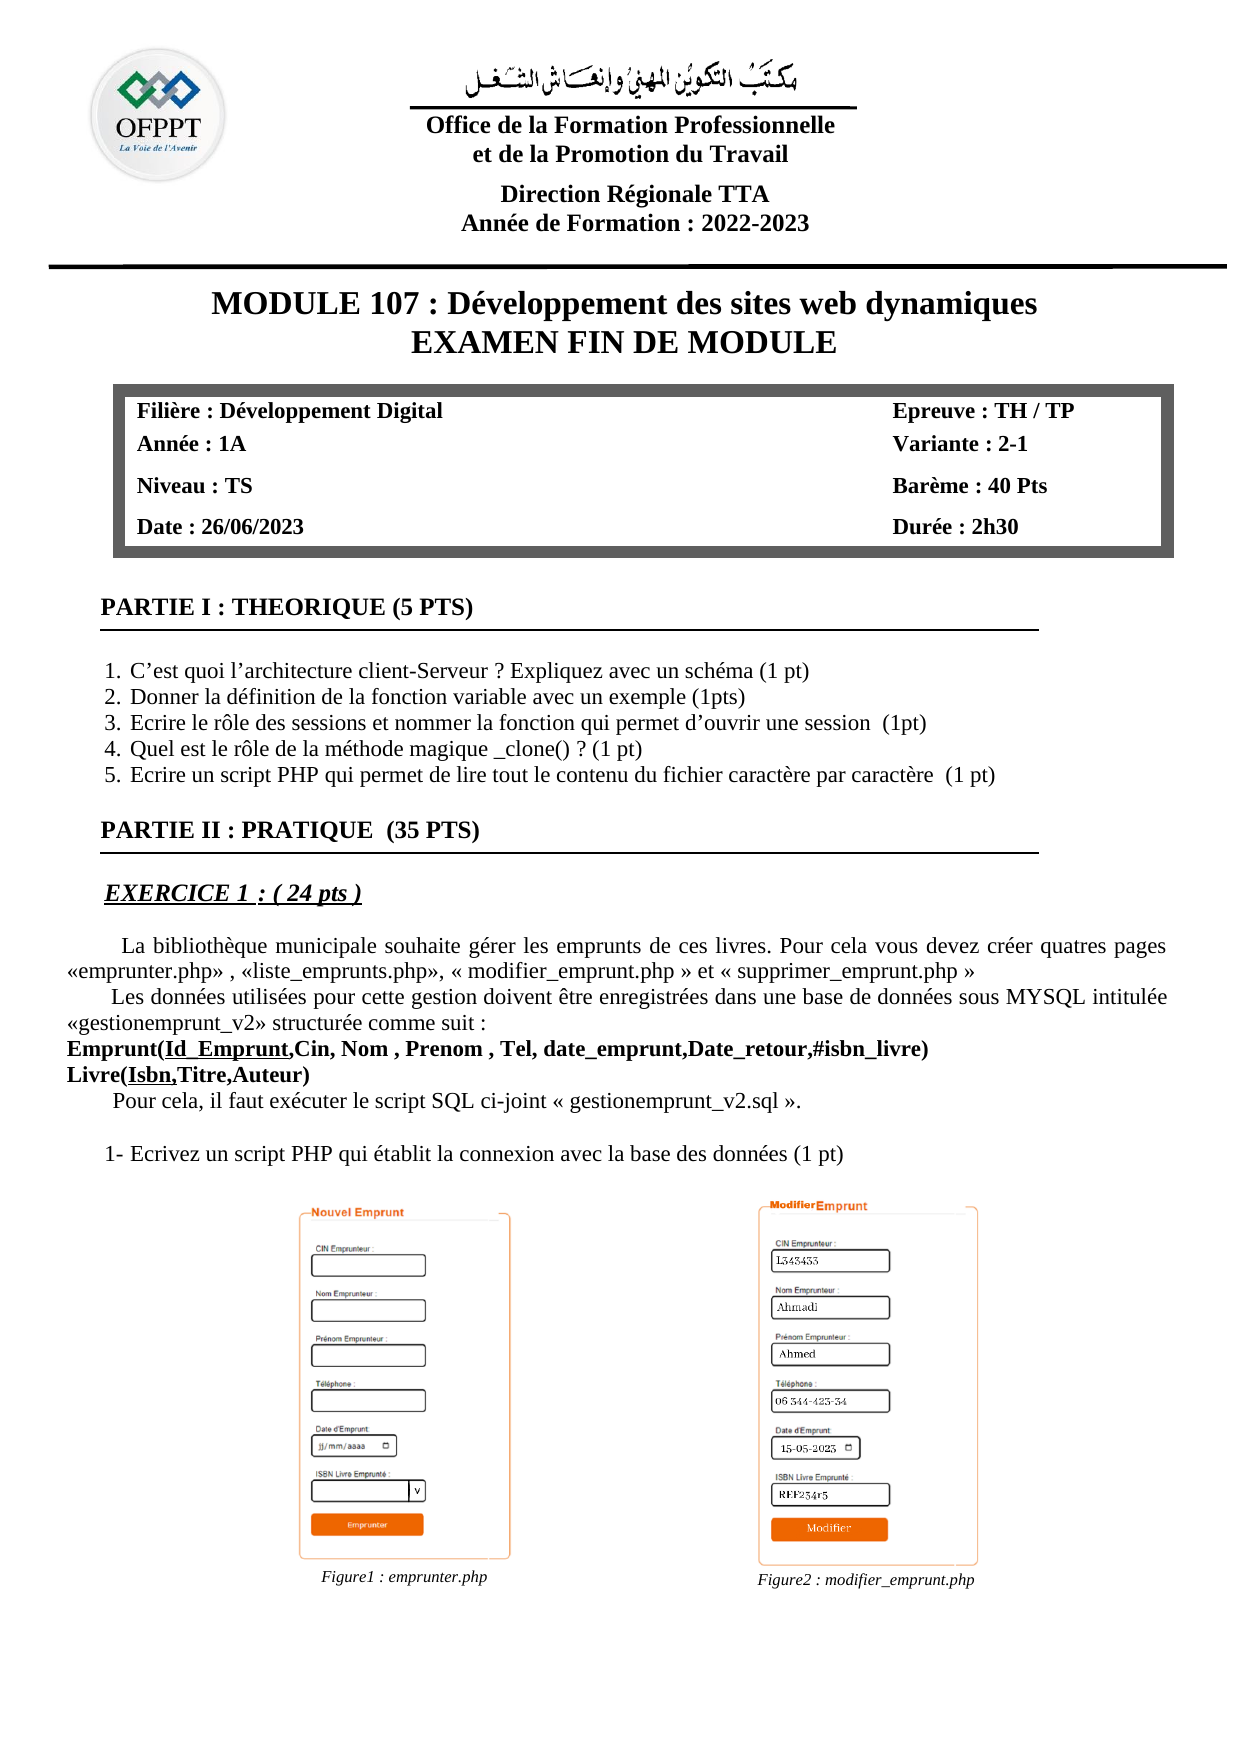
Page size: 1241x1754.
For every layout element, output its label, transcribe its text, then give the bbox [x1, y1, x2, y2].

text EXAMEN FIN DE MODULE [67, 322, 1182, 360]
text La bibliothèque municipale souhaite gérer les emprunts de ces livres. Pour cela vous devez créer quatres pages «emprunter.php» , «liste_emprunts.php», « modifier_emprunt.php » et « supprimer_emprunt.php » [67, 933, 1169, 983]
table_cell Durée : 2h30 [659, 506, 1161, 546]
subtitle PARTIE II : PRATIQUE (35 PTS) [100, 815, 1182, 844]
list Quel est le rôle de la méthode magique _clone() ? (1 pt) [104, 736, 1169, 762]
table_cell Variante : 2-1 [659, 423, 1161, 465]
table_cell Niveau : TS [125, 465, 658, 506]
list C’est quoi l’architecture client-Serveur ? Expliquez avec un schéma (1 pt) [104, 658, 1169, 683]
text Livre(Isbn,Titre,Auteur) [67, 1062, 1169, 1087]
picture [295, 1200, 513, 1568]
picture [753, 1193, 982, 1568]
picture [465, 59, 797, 99]
table_header Filière : Développement Digital [125, 397, 658, 423]
list Ecrire un script PHP qui permet de lire tout le contenu du fichier caractère par caractère (1 pt) [104, 763, 1169, 788]
table_cell Barème : 40 Pts [659, 465, 1161, 506]
table_cell Date : 26/06/2023 [125, 506, 658, 546]
list Ecrivez un script PHP qui établit la connexion avec la base des données (1 pt) [104, 1142, 1169, 1167]
text MODULE 107 : Développement des sites web dynamiques [67, 283, 1182, 322]
text Pour cela, il faut exécuter le script SQL ci-joint « gestionemprunt_v2.sql ». [67, 1088, 1169, 1113]
table_header Epreuve : TH / TP [659, 397, 1161, 423]
table_cell Année : 1A [125, 423, 658, 465]
text EXERCICE 1 : ( 24 pts ) [67, 879, 1169, 907]
subtitle PARTIE I : THEORIQUE (5 PTS) [100, 592, 1182, 620]
text Les données utilisées pour cette gestion doivent être enregistrées dans une base de données sous MYSQL intitulée «gestionemprunt_v2» structurée comme suit : [67, 984, 1169, 1035]
picture [86, 43, 230, 186]
text Emprunt(Id_Emprunt,Cin, Nom , Prenom , Tel, date_emprunt,Date_retour,#isbn_livre) [67, 1036, 1169, 1061]
list Donner la définition de la fonction variable avec un exemple (1pts) [104, 684, 1169, 709]
list Ecrire le rôle des sessions et nommer la fonction qui permet d’ouvrir une session (1pt) [104, 710, 1169, 736]
